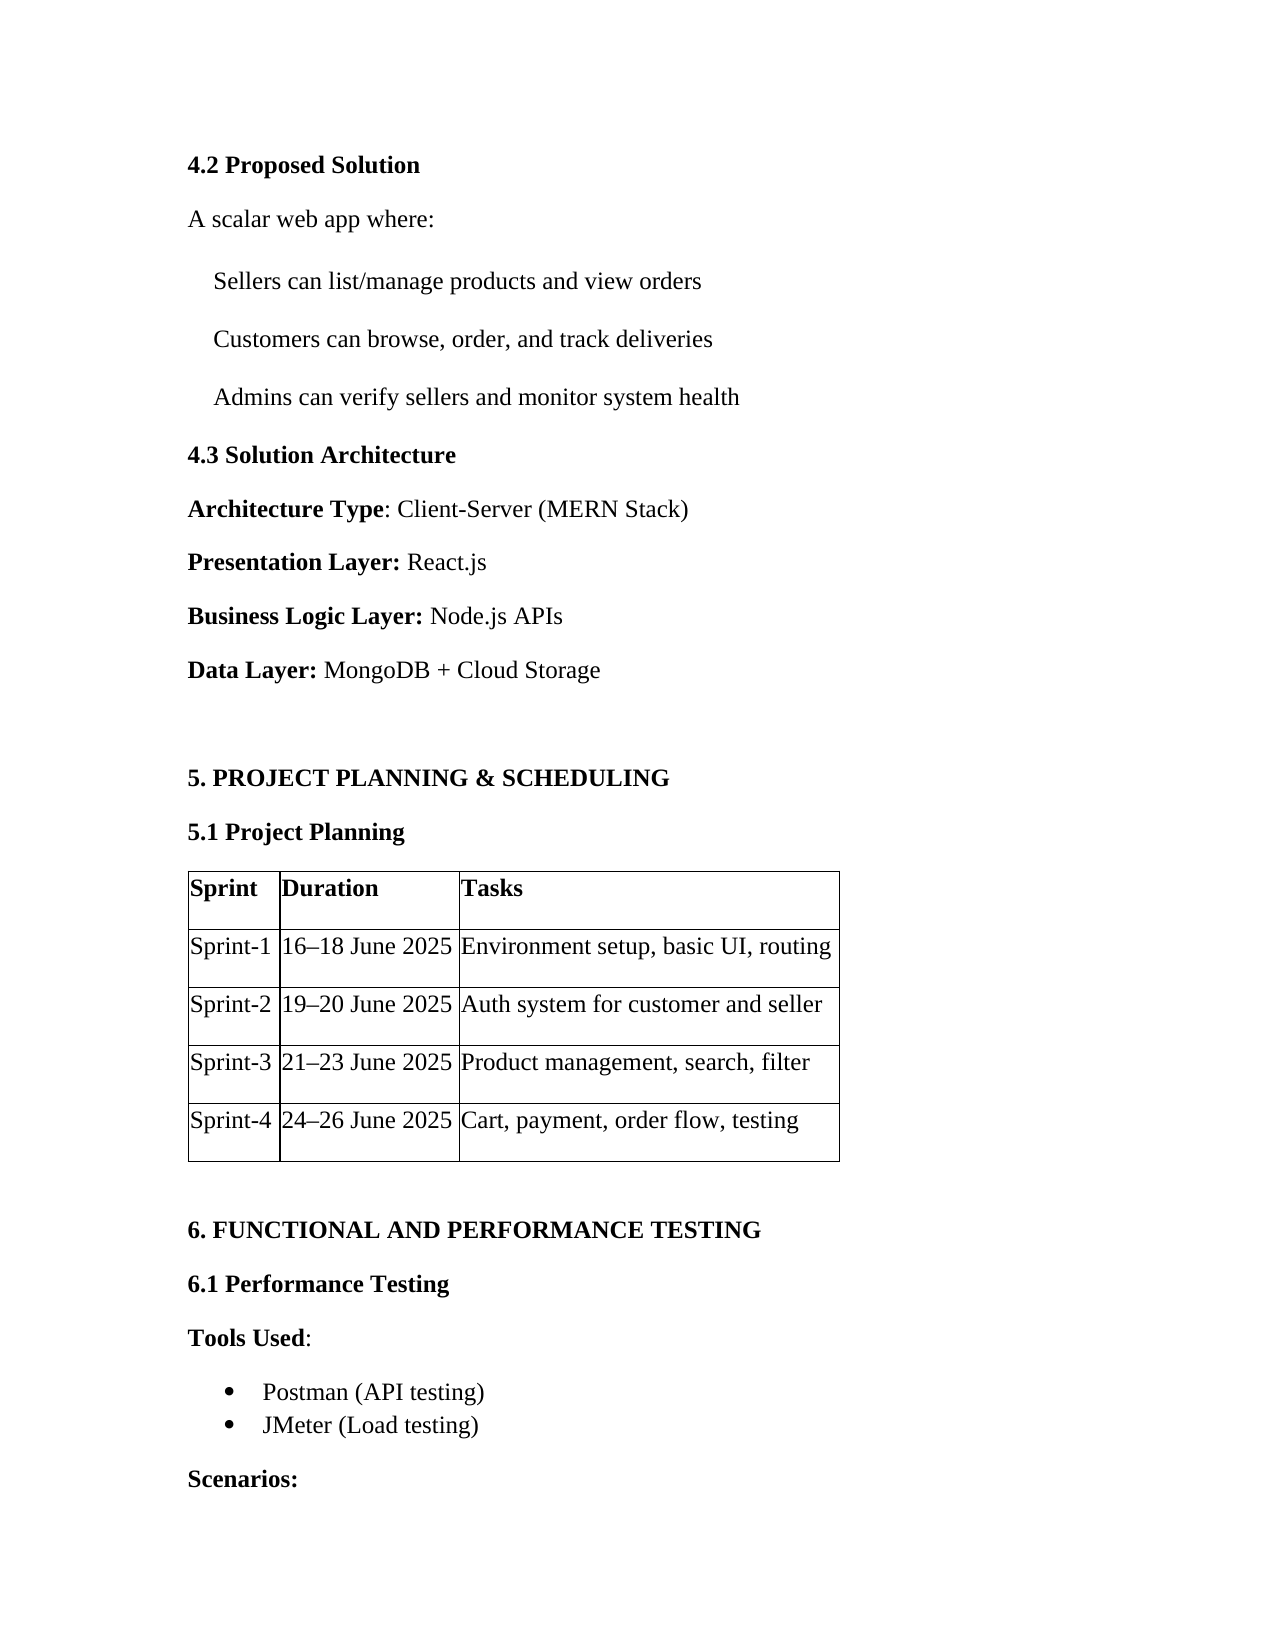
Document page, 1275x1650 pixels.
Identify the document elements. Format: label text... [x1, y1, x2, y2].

table_cell Environment setup, basic UI, routing [460, 930, 839, 987]
table_header Sprint [189, 872, 279, 929]
text  Sellers can list/manage products and view orders [187, 266, 1087, 295]
table_cell Sprint-3 [189, 1046, 279, 1103]
text  Admins can verify sellers and monitor system health [187, 382, 1087, 411]
list JMeter (Load testing) [225, 1410, 1087, 1439]
text Architecture Type: Client-Server (MERN Stack) [187, 494, 1087, 522]
table_cell 21–23 June 2025 [281, 1046, 459, 1103]
text Presentation Layer: React.js [187, 547, 1087, 576]
text 5.1 Project Planning [187, 817, 1087, 846]
table_cell Sprint-4 [189, 1104, 279, 1161]
text 6. FUNCTIONAL AND PERFORMANCE TESTING [187, 1216, 1087, 1244]
table_cell Sprint-2 [189, 988, 279, 1045]
text 4.3 Solution Architecture [187, 440, 1087, 468]
table_cell Product management, search, filter [460, 1046, 839, 1103]
text 6.1 Performance Testing [187, 1269, 1087, 1298]
table_header Tasks [460, 872, 839, 929]
table_cell 16–18 June 2025 [281, 930, 459, 987]
table_cell 24–26 June 2025 [281, 1104, 459, 1161]
text Scenarios: [187, 1464, 1087, 1493]
text Tools Used: [187, 1323, 1087, 1352]
text Business Logic Layer: Node.js APIs [187, 601, 1087, 630]
text  Customers can browse, order, and track deliveries [187, 324, 1087, 353]
table_header Duration [281, 872, 459, 929]
text 5. PROJECT PLANNING & SCHEDULING [187, 763, 1087, 792]
table_cell Auth system for customer and seller [460, 988, 839, 1045]
list Postman (API testing) [225, 1377, 1087, 1406]
table_cell Sprint-1 [189, 930, 279, 987]
text A scalar web app where: [187, 204, 1087, 233]
text Data Layer: MongoDB + Cloud Storage [187, 655, 1087, 684]
text 4.2 Proposed Solution [187, 150, 1087, 179]
table_cell 19–20 June 2025 [281, 988, 459, 1045]
table_cell Cart, payment, order flow, testing [460, 1104, 839, 1161]
